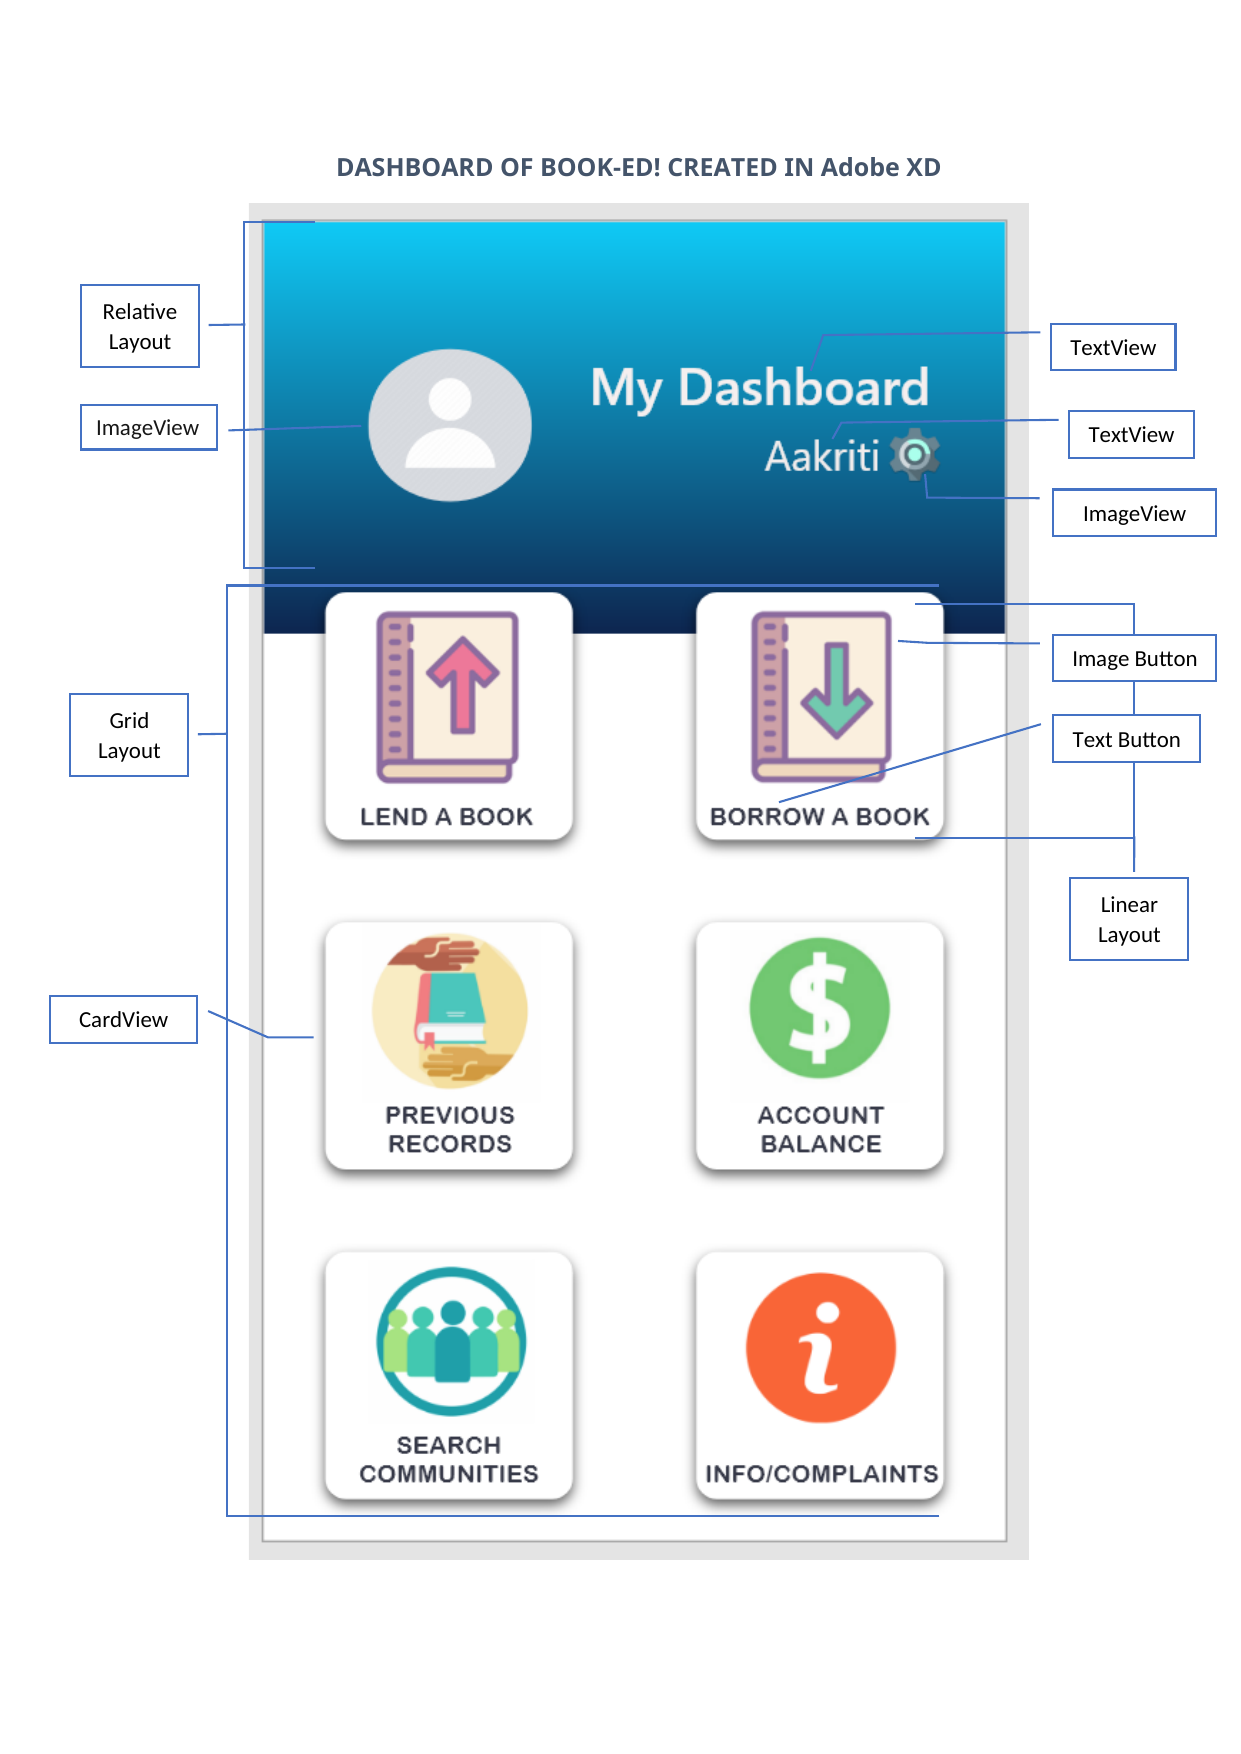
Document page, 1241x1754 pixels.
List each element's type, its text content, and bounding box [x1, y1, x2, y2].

picture [248, 203, 1029, 331]
text DASHBOARD OF BOOK-ED! CREATED IN Adobe XD [187, 150, 1090, 184]
picture [248, 223, 1029, 1560]
